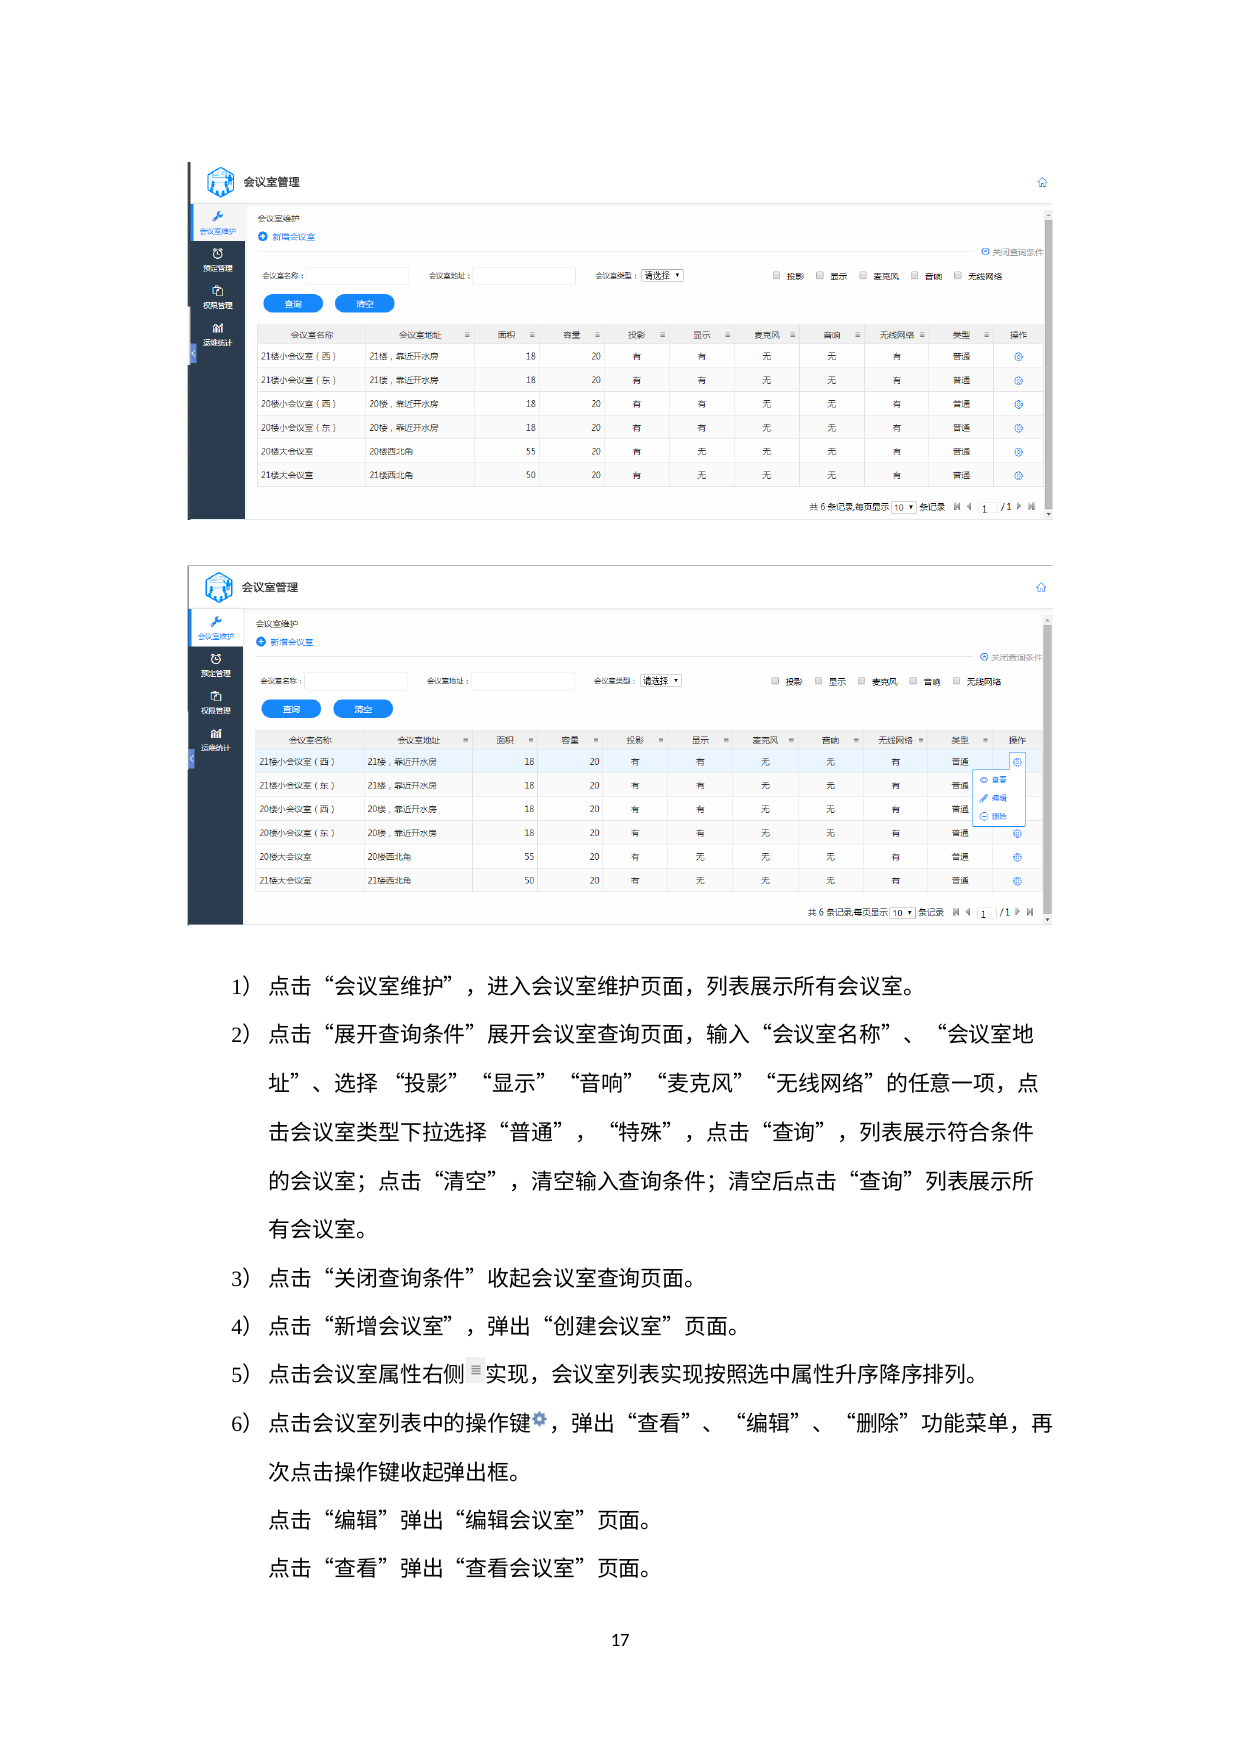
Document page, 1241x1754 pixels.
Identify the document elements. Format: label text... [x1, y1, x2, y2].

list 点击会议室列表中的操作键，弹出“查看”、“编辑”、“删除”功能菜单，再次点击操作键收起弹出框。 [231, 1405, 1053, 1487]
list 点击“会议室维护”，进入会议室维护页面，列表展示所有会议室。 [231, 969, 1053, 1001]
list 点击会议室属性右侧实现，会议室列表实现按照选中属性升序降序排列。 [231, 1357, 1053, 1389]
picture [187, 565, 1053, 926]
text 点击“查看”弹出“查看会议室”页面。 [269, 1551, 1053, 1583]
list 点击“关闭查询条件”收起会议室查询页面。 [231, 1260, 1053, 1293]
list 点击“展开查询条件”展开会议室查询页面，输入“会议室名称”、“会议室地址”、选择 “投影”“显示”“音响”“麦克风”“无线网络”的任意一项，点击会议室类型下拉选择“普通”，“特殊”，点击“查询”，列表展示符合条件的会议室；点击“清空”，清空输入查询条件；清空后点击“查询”列表展示所有会议室。 [231, 1017, 1053, 1244]
picture [465, 1357, 486, 1383]
text 点击“编辑”弹出“编辑会议室”页面。 [269, 1502, 1053, 1535]
picture [187, 162, 1053, 520]
picture [531, 1407, 550, 1432]
list 点击“新增会议室”，弹出“创建会议室”页面。 [231, 1309, 1053, 1341]
